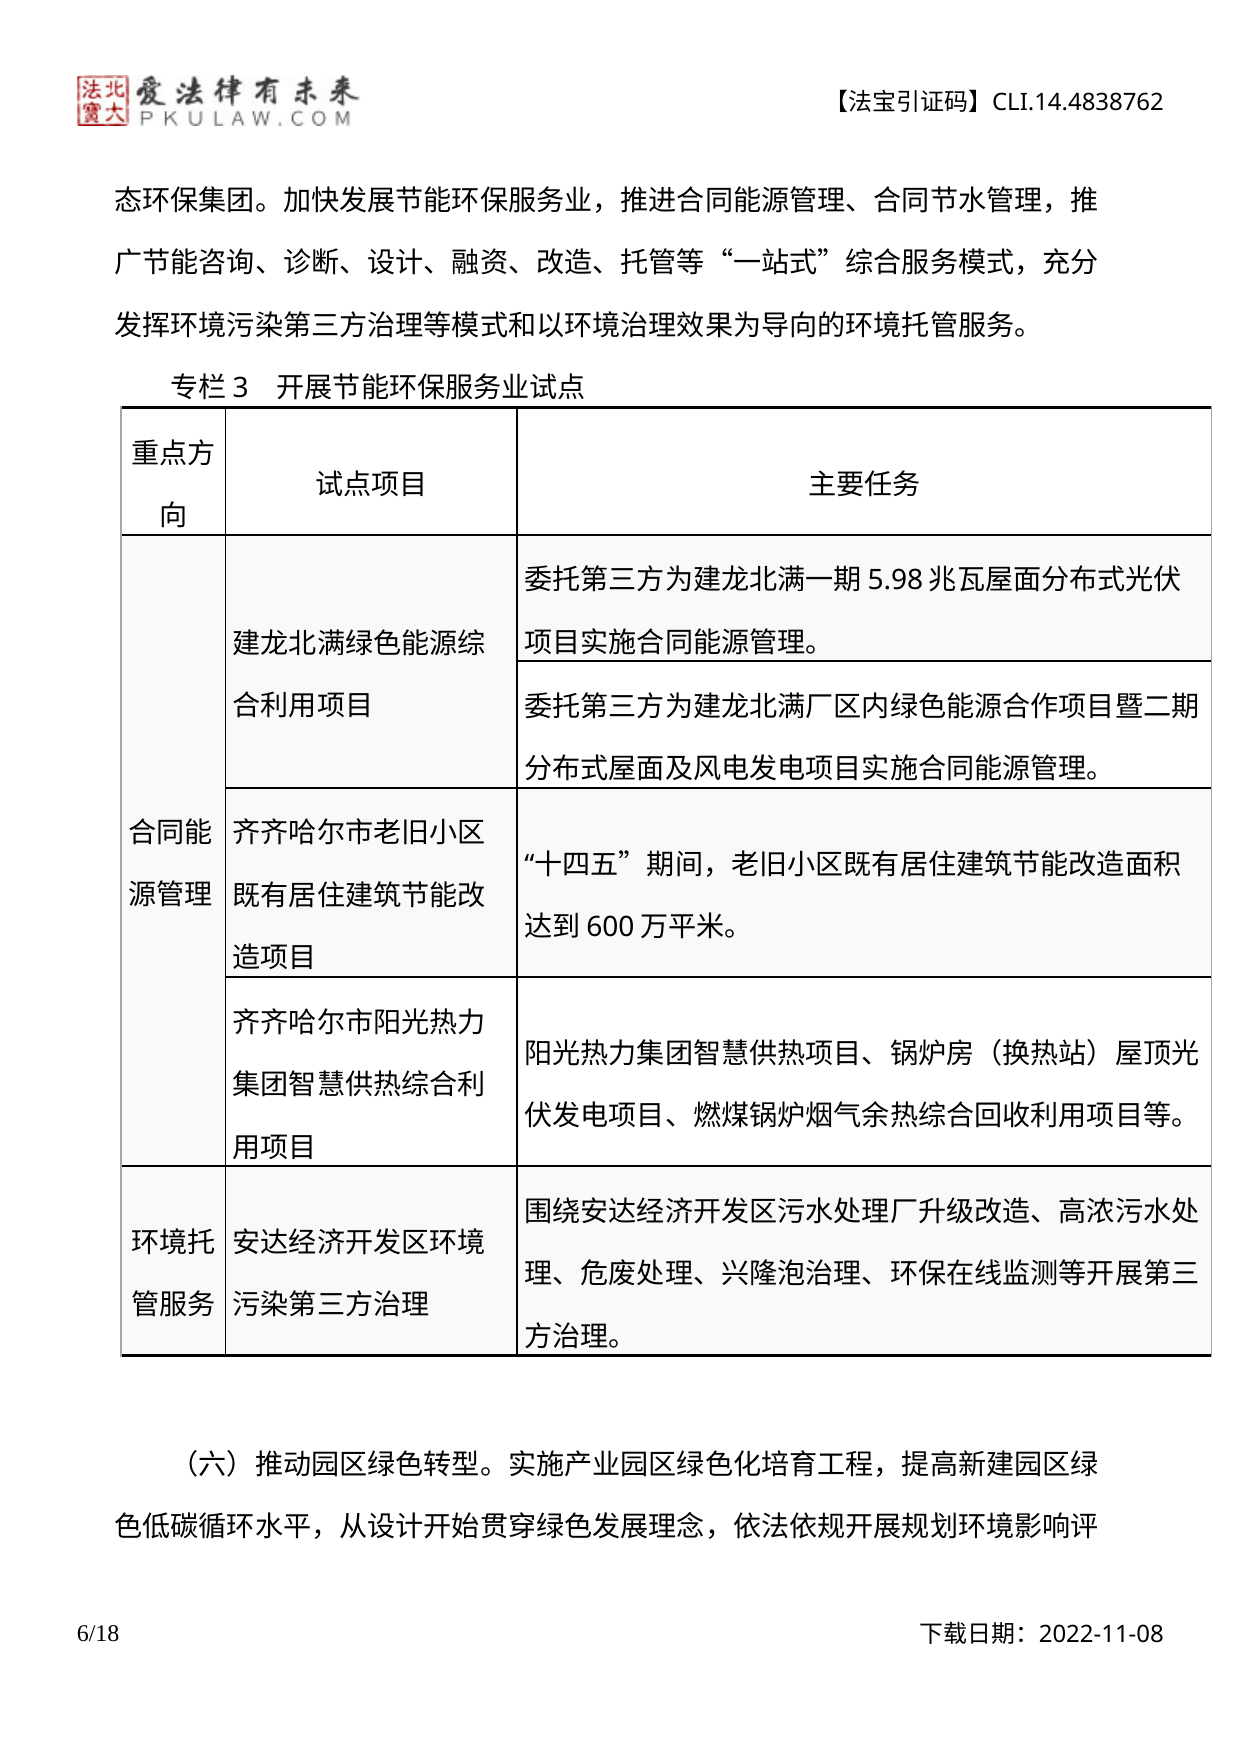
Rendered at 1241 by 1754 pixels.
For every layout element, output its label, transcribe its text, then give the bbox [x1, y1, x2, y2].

table_cell 安达经济开发区环境污染第三方治理 [226, 1167, 516, 1354]
table_header 重点方向 [122, 409, 225, 534]
table_header 主要任务 [518, 409, 1211, 534]
table_cell 委托第三方为建龙北满一期5.98兆瓦屋面分布式光伏项目实施合同能源管理。 [518, 536, 1211, 660]
table_cell 环境托管服务 [122, 1167, 225, 1354]
table_cell 齐齐哈尔市阳光热力集团智慧供热综合利用项目 [226, 978, 516, 1165]
table_header 试点项目 [226, 409, 516, 534]
table_cell “十四五”期间，老旧小区既有居住建筑节能改造面积达到600万平米。 [518, 789, 1211, 976]
table_cell 建龙北满绿色能源综合利用项目 [226, 536, 516, 787]
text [114, 156, 1126, 406]
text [114, 1357, 1126, 1545]
table_cell 阳光热力集团智慧供热项目、锅炉房（换热站）屋顶光伏发电项目、燃煤锅炉烟气余热综合回收利用项目等。 [518, 978, 1211, 1165]
table_cell 委托第三方为建龙北满厂区内绿色能源合作项目暨二期分布式屋面及风电发电项目实施合同能源管理。 [518, 662, 1211, 787]
table_cell 齐齐哈尔市老旧小区既有居住建筑节能改造项目 [226, 789, 516, 976]
picture [76, 75, 361, 126]
table_cell 围绕安达经济开发区污水处理厂升级改造、高浓污水处理、危废处理、兴隆泡治理、环保在线监测等开展第三方治理。 [518, 1167, 1211, 1354]
table_cell 合同能源管理 [122, 536, 225, 1165]
